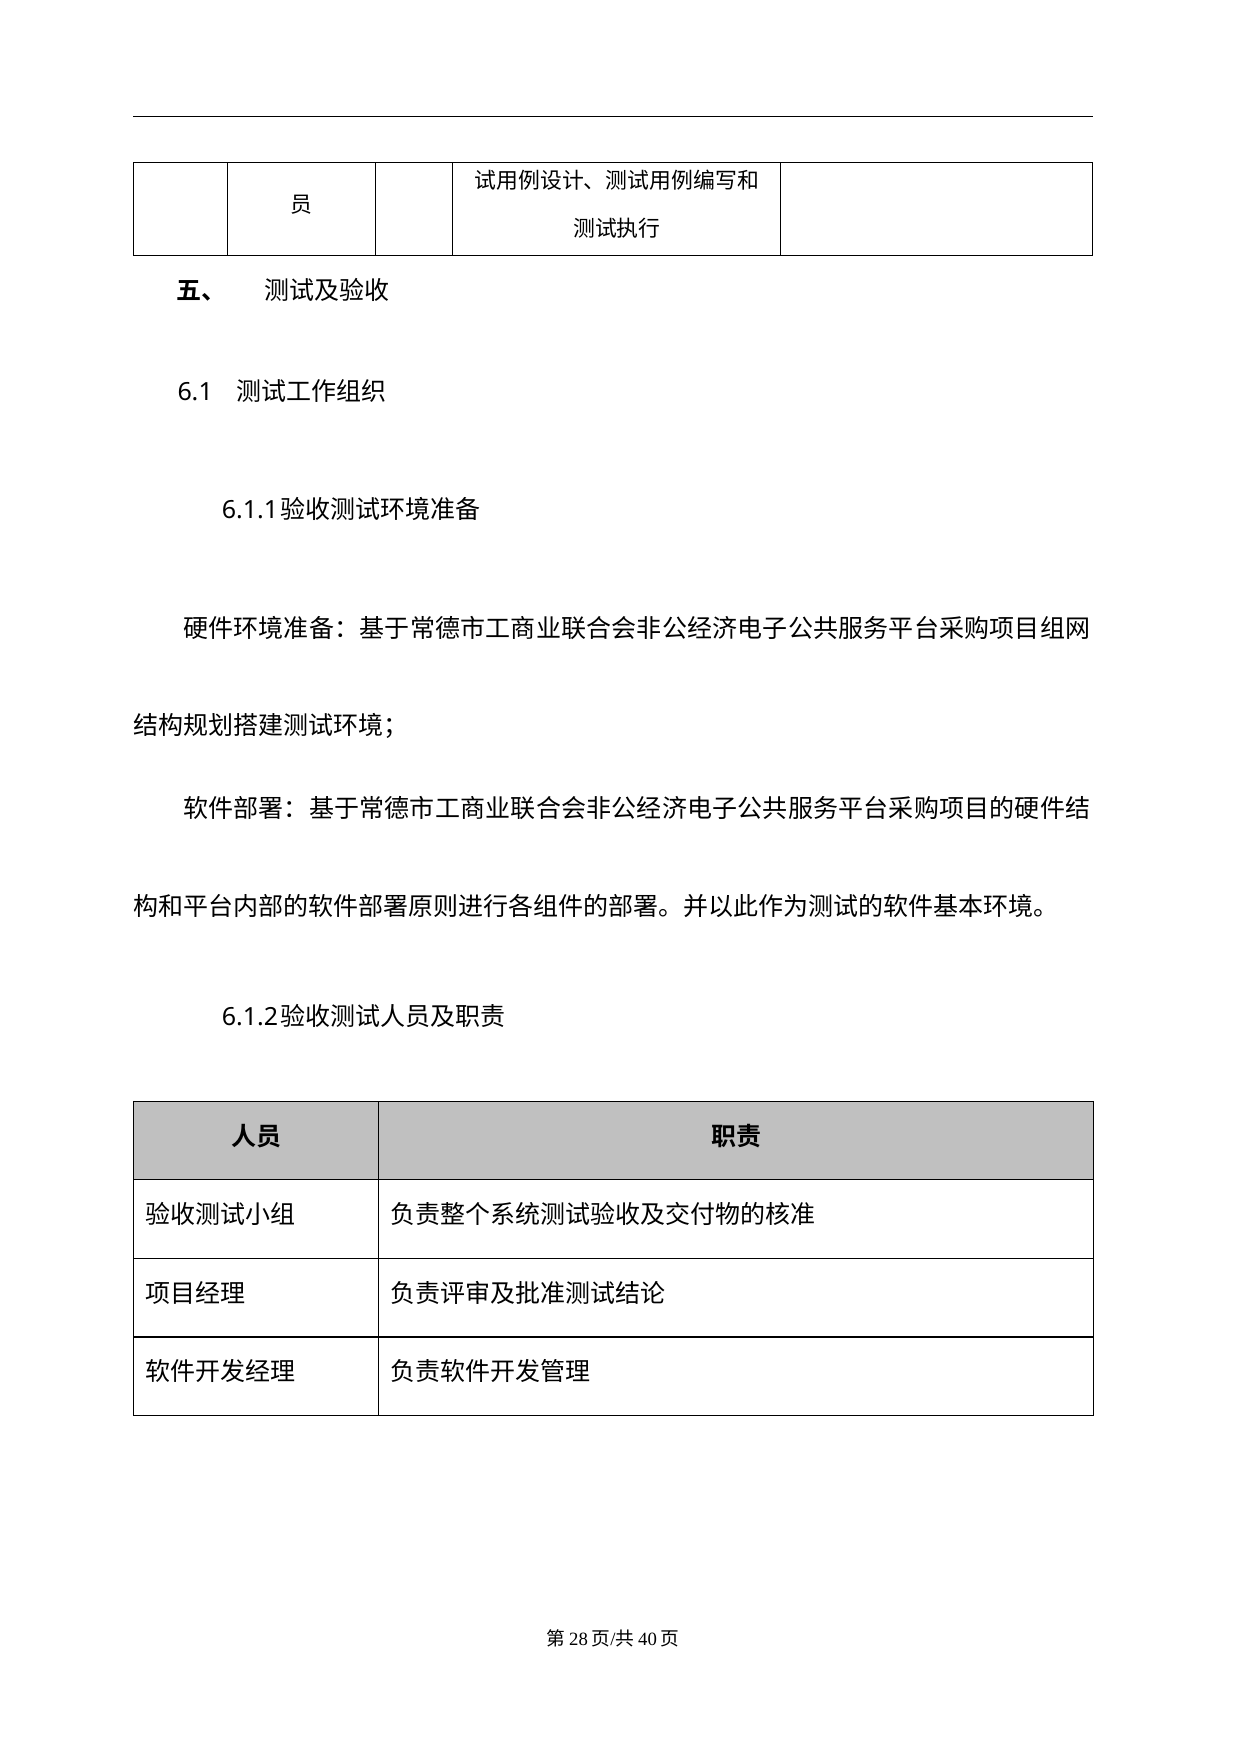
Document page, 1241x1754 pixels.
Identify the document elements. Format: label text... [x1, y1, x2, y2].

table_header 人员 [134, 1102, 378, 1179]
text 软件部署：基于常德市工商业联合会非公经济电子公共服务平台采购项目的硬件结构和平台内部的软件部署原则进行各组件的部署。并以此作为测试的软件基本环境。 [133, 774, 1093, 937]
table_cell 5 [376, 163, 452, 255]
table_cell 负责软件开发管理 [379, 1338, 1093, 1415]
table_cell 负责评审及批准测试结论 [379, 1259, 1093, 1336]
table_cell 软件开发经理 [134, 1338, 378, 1415]
table_cell 核心测试人员 [228, 163, 375, 255]
table_header 职责 [379, 1102, 1093, 1179]
table_cell 7 [134, 163, 227, 255]
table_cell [453, 163, 780, 255]
table_cell [781, 163, 1092, 255]
text 硬件环境准备：基于常德市工商业联合会非公经济电子公共服务平台采购项目组网结构规划搭建测试环境； [133, 594, 1093, 756]
table_cell 负责整个系统测试验收及交付物的核准 [379, 1180, 1093, 1258]
text 验收测试环境准备 [222, 475, 1093, 540]
table_cell 验收测试小组 [134, 1180, 378, 1258]
text 验收测试人员及职责 [222, 982, 1093, 1047]
text 测试工作组织 [177, 357, 1093, 422]
table_cell 项目经理 [134, 1259, 378, 1336]
text 测试及验收 [177, 256, 1093, 321]
